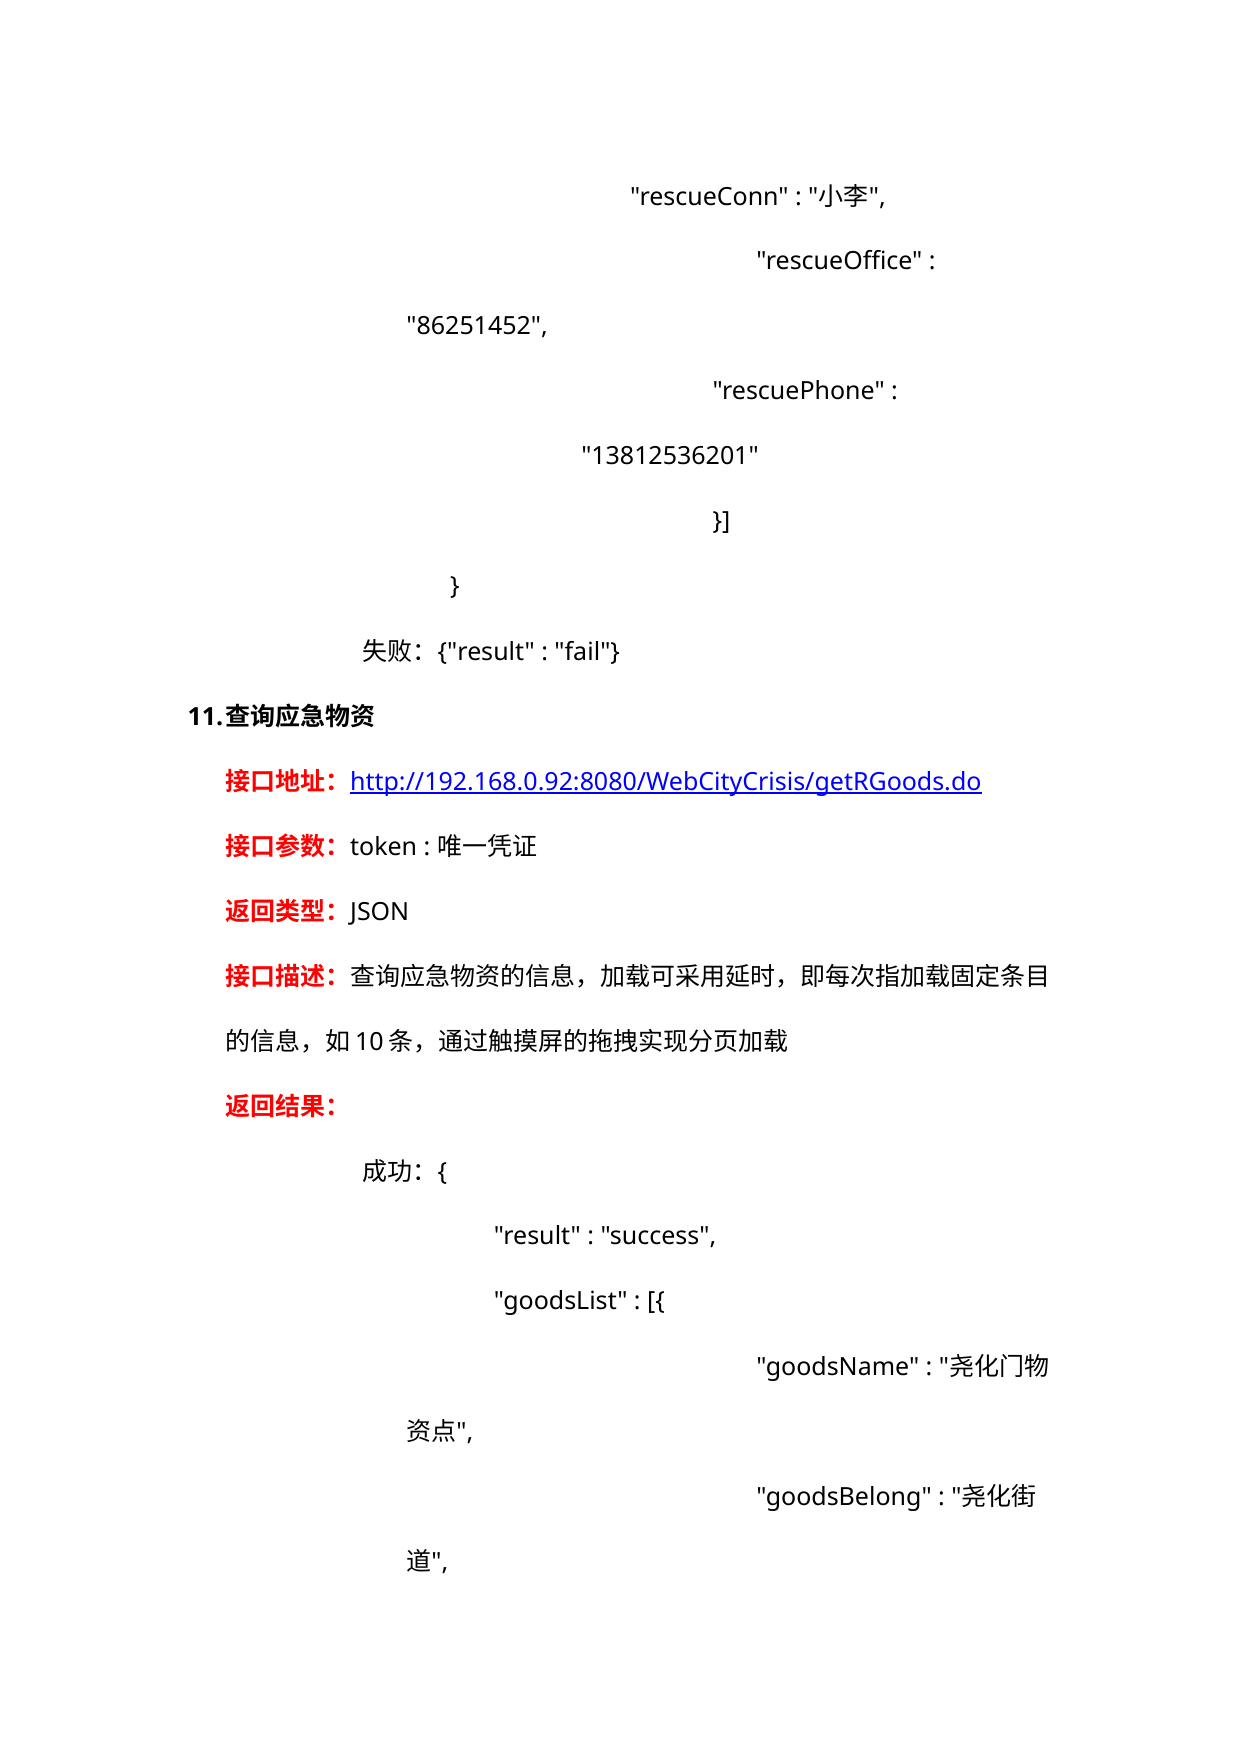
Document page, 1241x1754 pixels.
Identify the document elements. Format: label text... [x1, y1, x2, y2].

text "rescueConn" : "小李", [406, 162, 1053, 227]
text 成功：{ [275, 1137, 1053, 1202]
text "result" : "success", [406, 1202, 1053, 1267]
list 查询应急物资 [187, 682, 1053, 747]
text "rescuePhone" : "13812536201" [581, 357, 1053, 487]
text } [362, 552, 1053, 617]
list 接口参数：token : 唯一凭证 [225, 812, 1053, 877]
text "goodsBelong" : "尧化街道", [406, 1462, 1053, 1592]
text "goodsList" : [{ [406, 1267, 1053, 1332]
list 接口地址：http://192.168.0.92:8080/WebCityCrisis/getRGoods.do [225, 747, 1053, 812]
text 返回类型：JSON [187, 877, 1053, 942]
text "goodsName" : "尧化门物资点", [406, 1332, 1053, 1462]
text }] [625, 487, 1053, 552]
text "rescueOffice" : "86251452", [406, 227, 1053, 357]
list 返回结果： [225, 1072, 1053, 1137]
text 失败：{"result" : "fail"} [319, 617, 1053, 682]
list 接口描述：查询应急物资的信息，加载可采用延时，即每次指加载固定条目的信息，如10条，通过触摸屏的拖拽实现分页加载 [225, 942, 1053, 1072]
